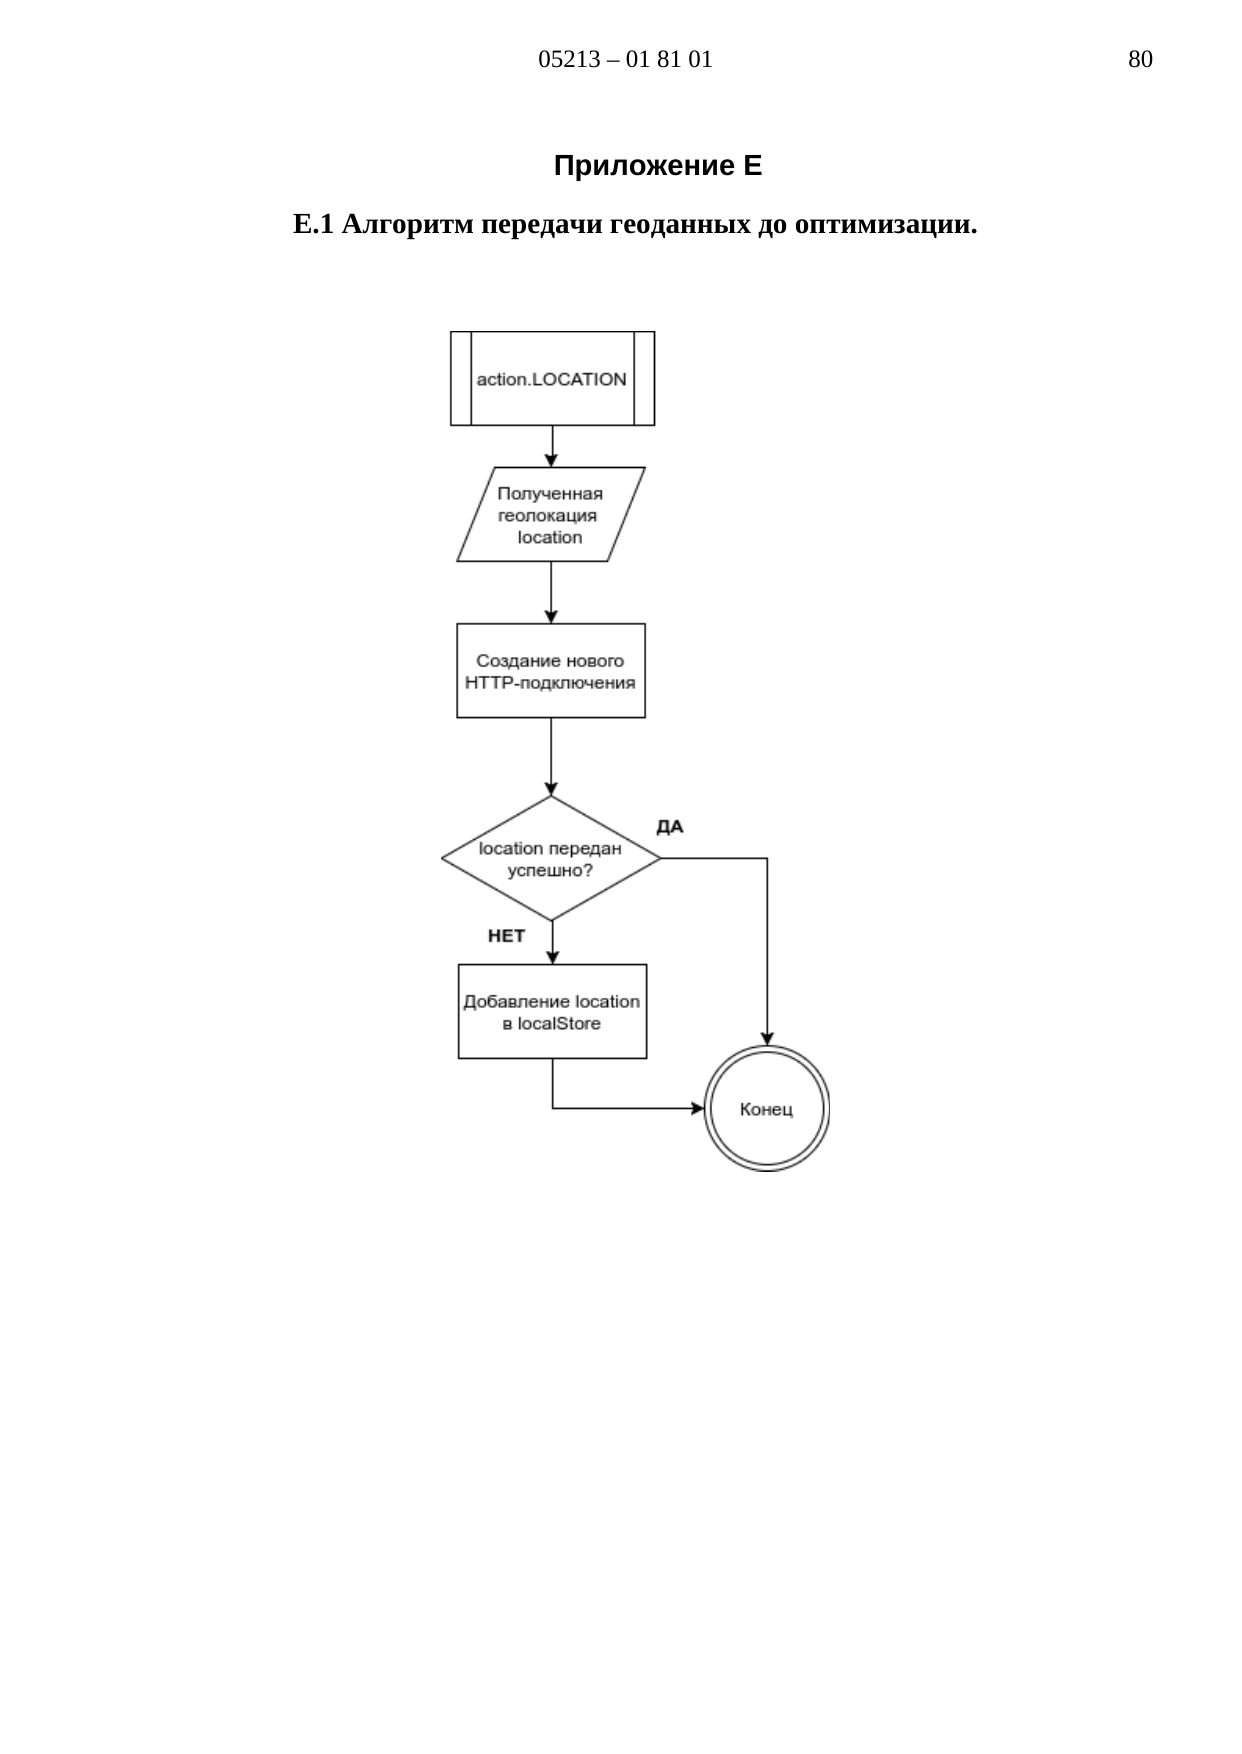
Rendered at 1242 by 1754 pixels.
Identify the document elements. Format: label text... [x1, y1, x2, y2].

picture [441, 331, 830, 1172]
text Е.1 Алгоритм передачи геоданных до оптимизации. [118, 206, 1153, 240]
list Приложение Е [163, 148, 1153, 181]
